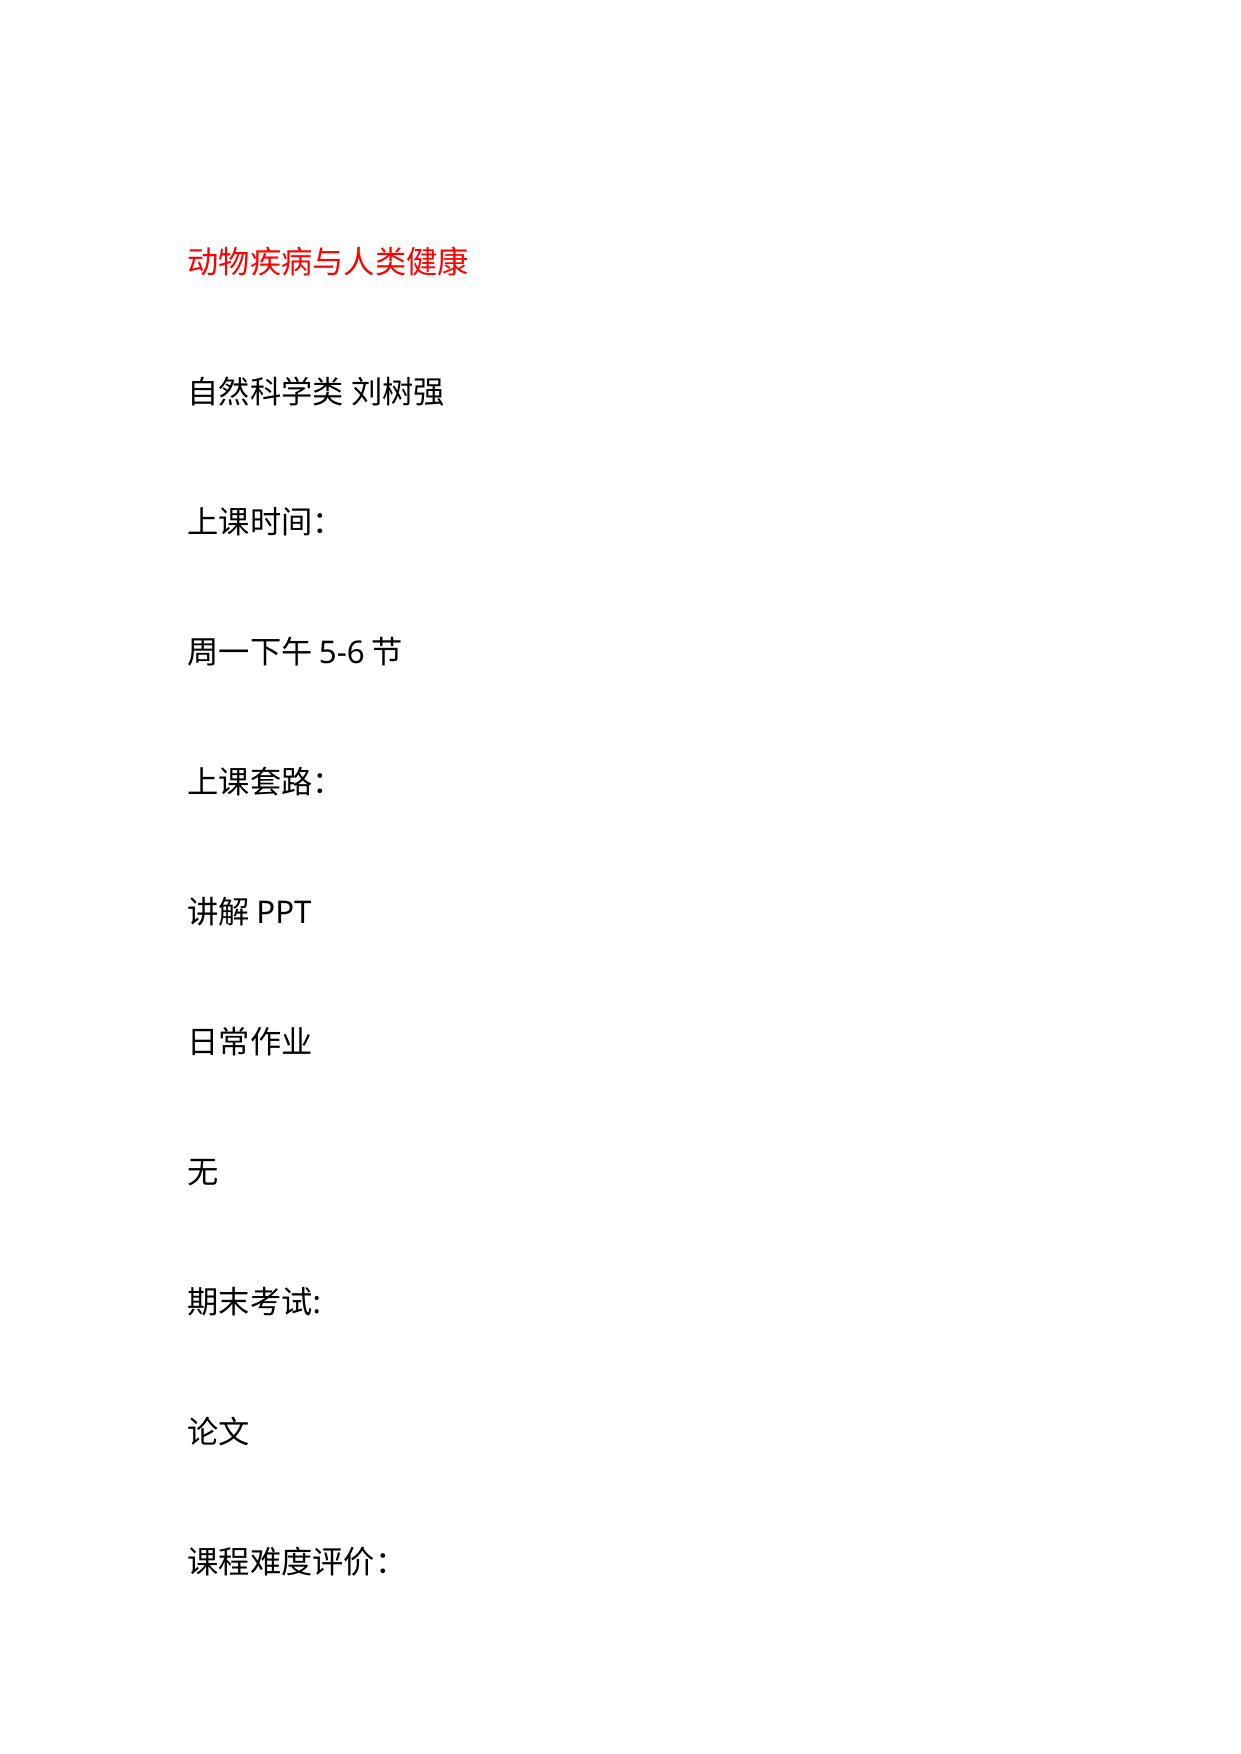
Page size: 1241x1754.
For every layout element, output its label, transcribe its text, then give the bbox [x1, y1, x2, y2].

text 课程难度评价： [187, 1527, 1053, 1592]
text 论文 [187, 1397, 1053, 1462]
text 自然科学类 刘树强 [187, 357, 1053, 422]
text 讲解PPT [187, 877, 1053, 942]
text 上课套路： [187, 747, 1053, 812]
text 无 [187, 1137, 1053, 1202]
text 日常作业 [187, 1007, 1053, 1072]
text 周一下午5-6节 [187, 617, 1053, 682]
text 上课时间： [187, 487, 1053, 552]
text 期末考试: [187, 1267, 1053, 1332]
text 动物疾病与人类健康 [187, 227, 1053, 292]
